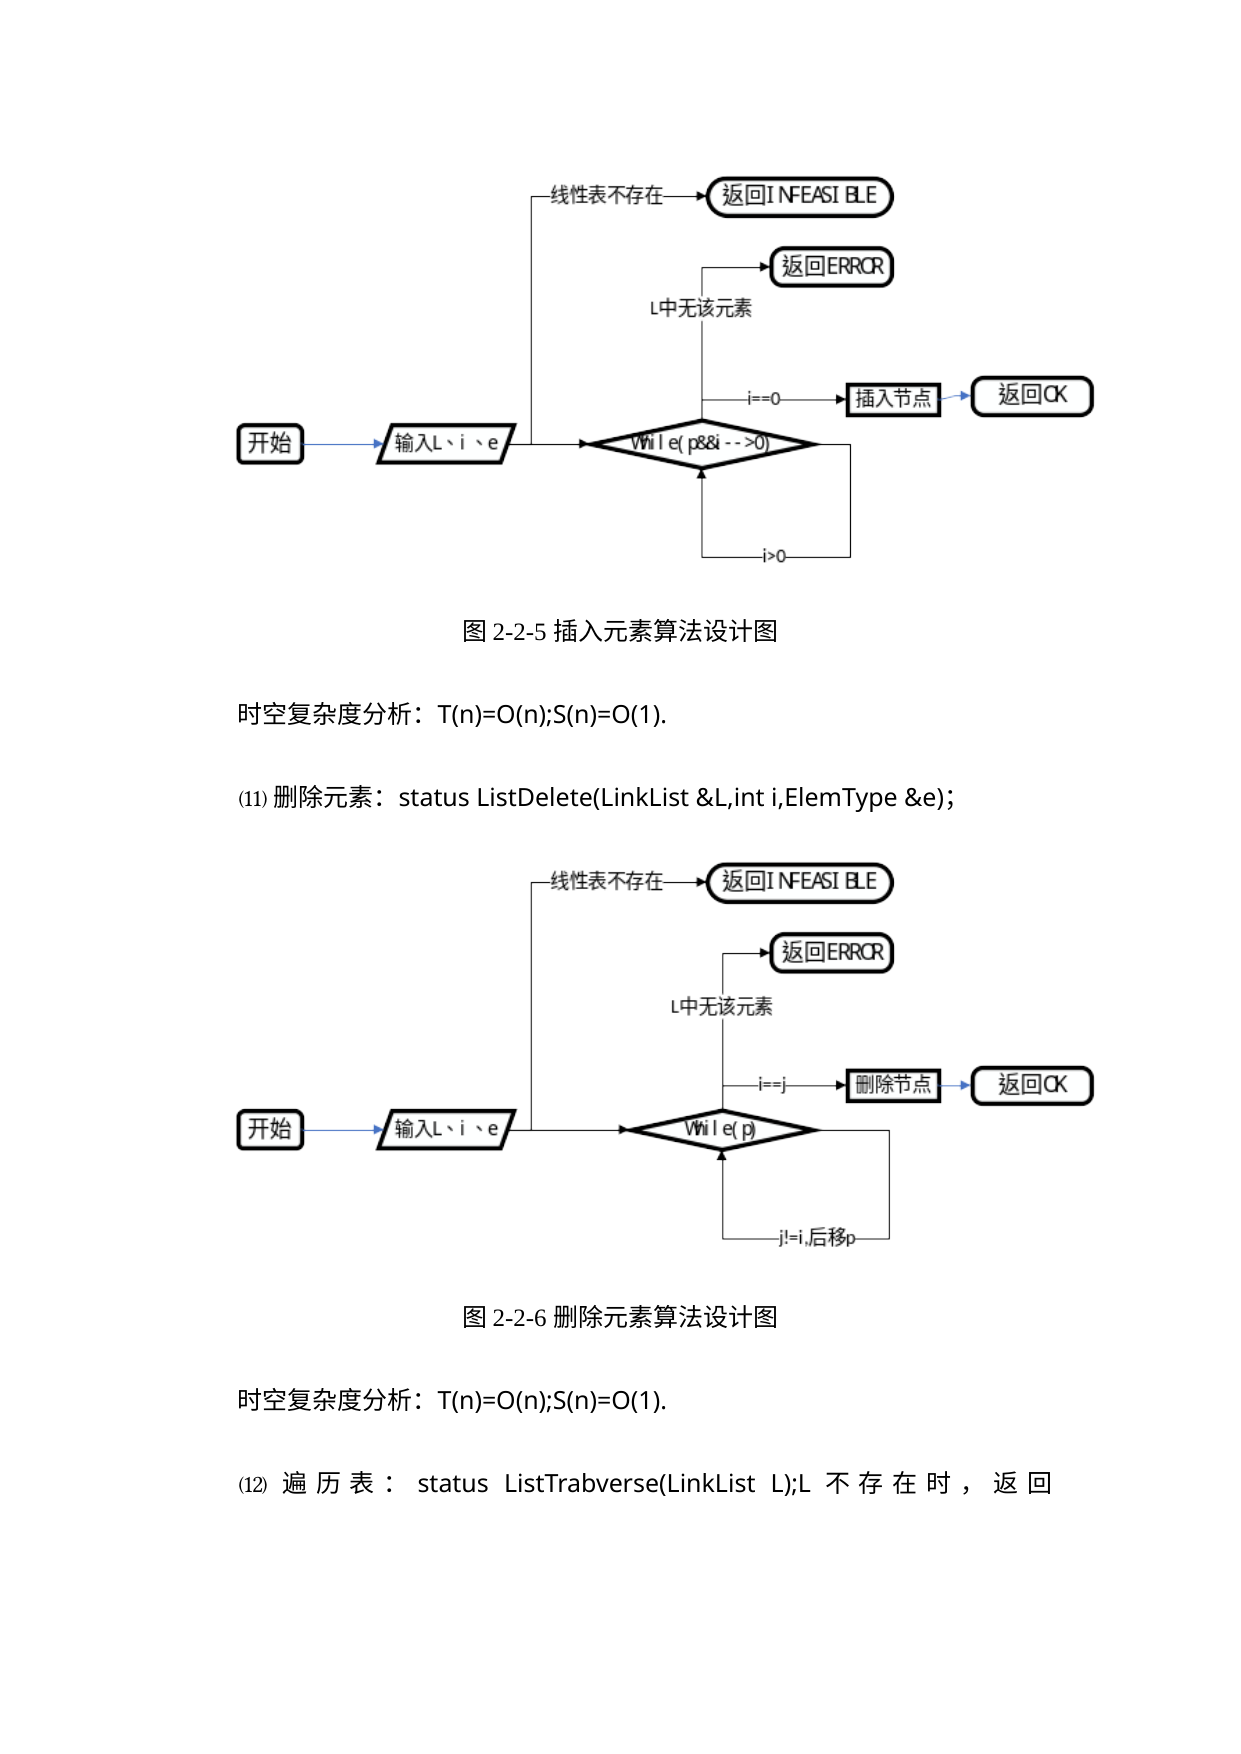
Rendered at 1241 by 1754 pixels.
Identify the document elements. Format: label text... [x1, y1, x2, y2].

text 时空复杂度分析：T(n)=O(n);S(n)=O(1). [187, 680, 1053, 745]
text 图2-2-5 插入元素算法设计图 [187, 597, 1053, 662]
text 时空复杂度分析：T(n)=O(n);S(n)=O(1). [187, 1366, 1053, 1431]
text ⑾删除元素：status ListDelete(LinkList &L,int i,ElemType &e)； [187, 763, 1053, 828]
text 图2-2-6 删除元素算法设计图 [187, 1283, 1053, 1348]
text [187, 1449, 1053, 1514]
